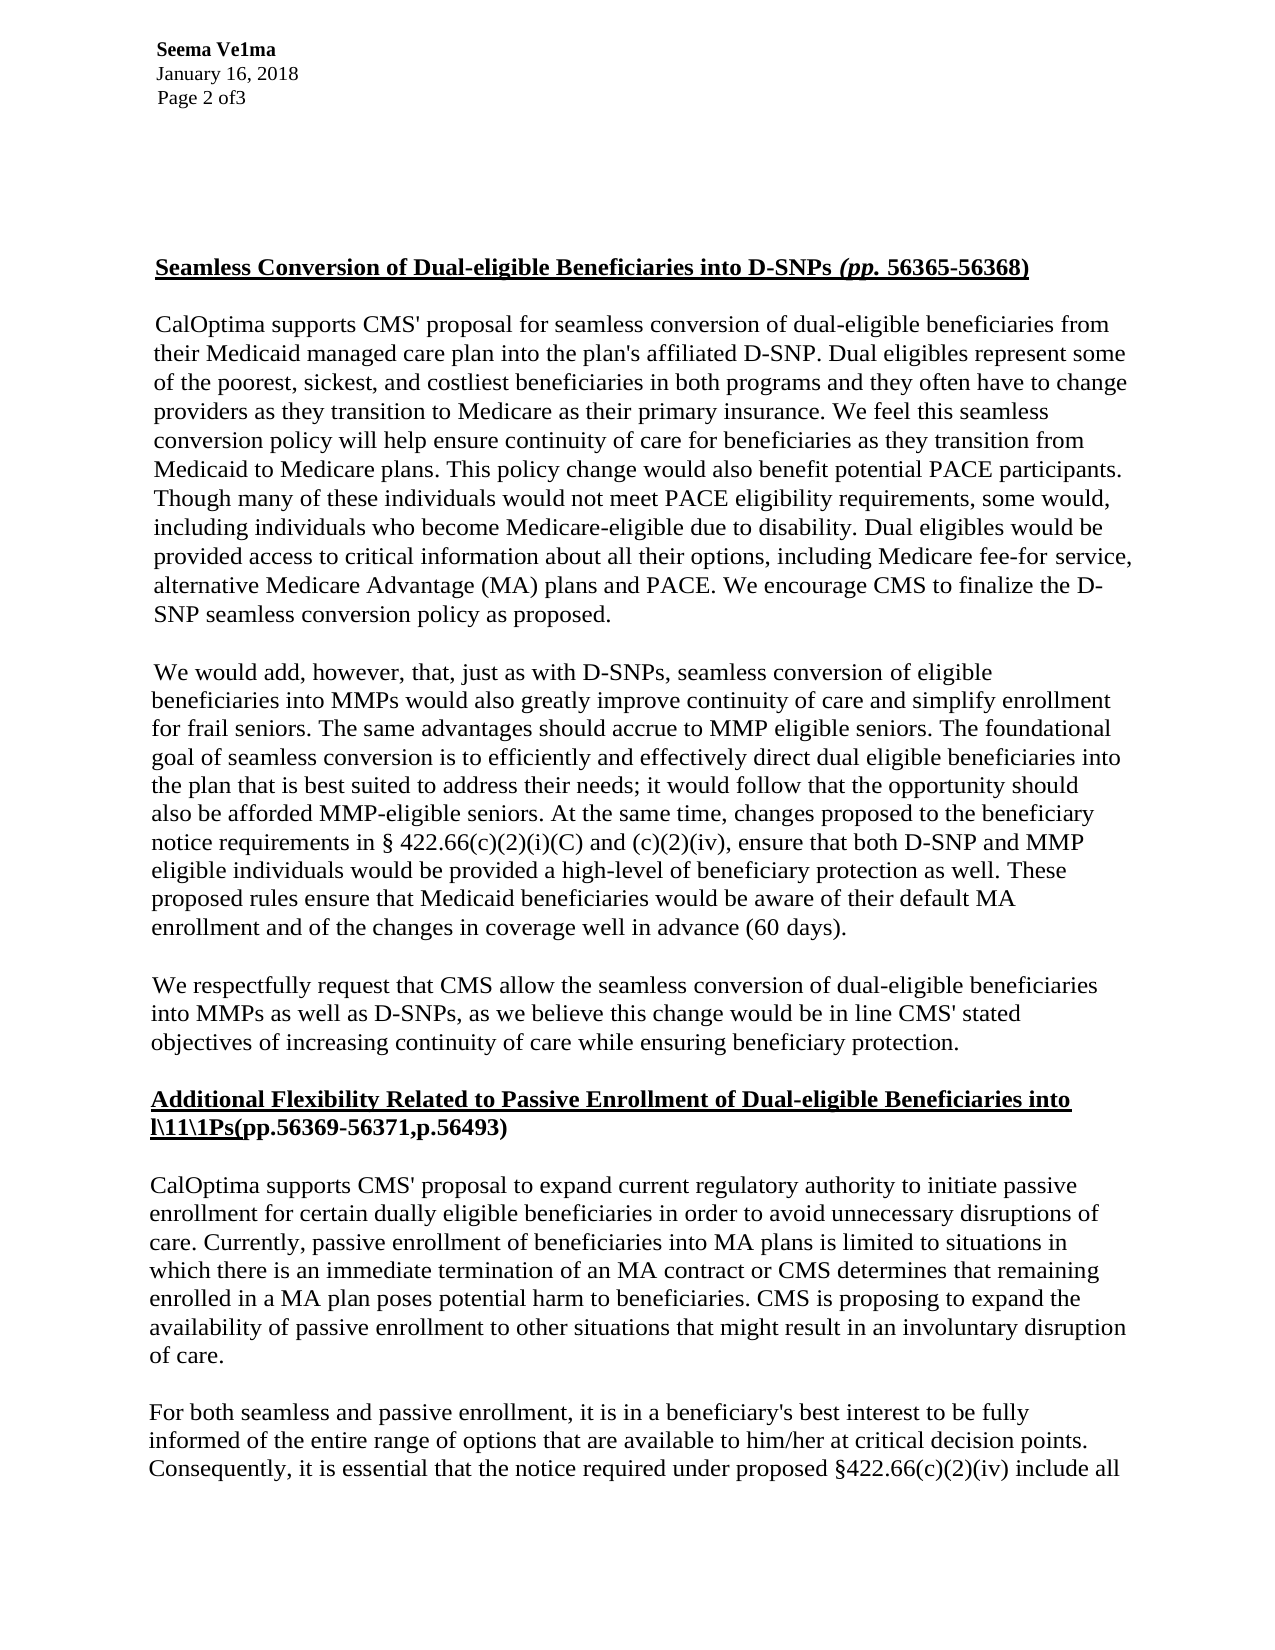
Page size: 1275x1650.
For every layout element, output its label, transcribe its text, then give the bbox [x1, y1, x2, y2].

text We would add, however, that, just as with D-SNPs, seamless conversion of eligible beneficiaries into MMPs would also greatly improve continuity of care and simplify enrollment for frail seniors. The same advantages should accrue to MMP eligible seniors. The foundational goal of seamless conversion is to efficiently and effectively direct dual eligible beneficiaries into the plan that is best suited to address their needs; it would follow that the opportunity should also be afforded MMP-eligible seniors. At the same time, changes proposed to the beneficiary notice requirements in § 422.66(c)(2)(i)(C) and (c)(2)(iv), ensure that both D-SNP and MMP eligible individuals would be provided a high-level of beneficiary protection as well. These proposed rules ensure that Medicaid beneficiaries would be aware of their default MA enrollment and of the changes in coverage well in advance (60 days). [151, 658, 1124, 940]
subtitle Seamless Conversion of Dual-eligible Beneficiaries into D-SNPs (pp. 56365-56368) [155, 252, 1142, 281]
text We respectfully request that CMS allow the seamless conversion of dual-eligible beneficiaries into MMPs as well as D-SNPs, as we believe this change would be in line CMS' stated objectives of increasing continuity of care while ensuring beneficiary protection. [151, 971, 1103, 1055]
text For both seamless and passive enrollment, it is in a beneficiary's best interest to be fully informed of the entire range of options that are available to him/her at critical decision points. Consequently, it is essential that the notice required under proposed §422.66(c)(2)(iv) include all [148, 1398, 1124, 1482]
text Page 2 of3 [157, 86, 1142, 108]
text Seema Ve1ma [156, 37, 1142, 61]
text CalOptima supports CMS' proposal for seamless conversion of dual-eligible beneficiaries from their Medicaid managed care plan into the plan's affiliated D-SNP. Dual eligibles represent some of the poorest, sickest, and costliest beneficiaries in both programs and they often have to change providers as they transition to Medicare as their primary insurance. We feel this seamless conversion policy will help ensure continuity of care for beneficiaries as they transition from Medicaid to Medicare plans. This policy change would also benefit potential PACE participants. Though many of these individuals would not meet PACE eligibility requirements, some would, including individuals who become Medicare-eligible due to disability. Dual eligibles would be provided access to critical information about all their options, including Medicare fee-for­ service, alternative Medicare Advantage (MA) plans and PACE. We encourage CMS to finalize the D-SNP seamless conversion policy as proposed. [153, 310, 1133, 627]
text CalOptima supports CMS' proposal to expand current regulatory authority to initiate passive enrollment for certain dually eligible beneficiaries in order to avoid unnecessary disruptions of care. Currently, passive enrollment of beneficiaries into MA plans is limited to situations in which there is an immediate termination of an MA contract or CMS determines that remaining enrolled in a MA plan poses potential harm to beneficiaries. CMS is proposing to expand the availability of passive enrollment to other situations that might result in an involuntary disruption of care. [149, 1171, 1131, 1369]
text January 16, 2018 [156, 62, 1142, 84]
subtitle Additional Flexibility Related to Passive Enrollment of Dual-eligible Beneficiaries into l\11\1Ps(pp.56369-56371,p.56493) [150, 1085, 1077, 1141]
